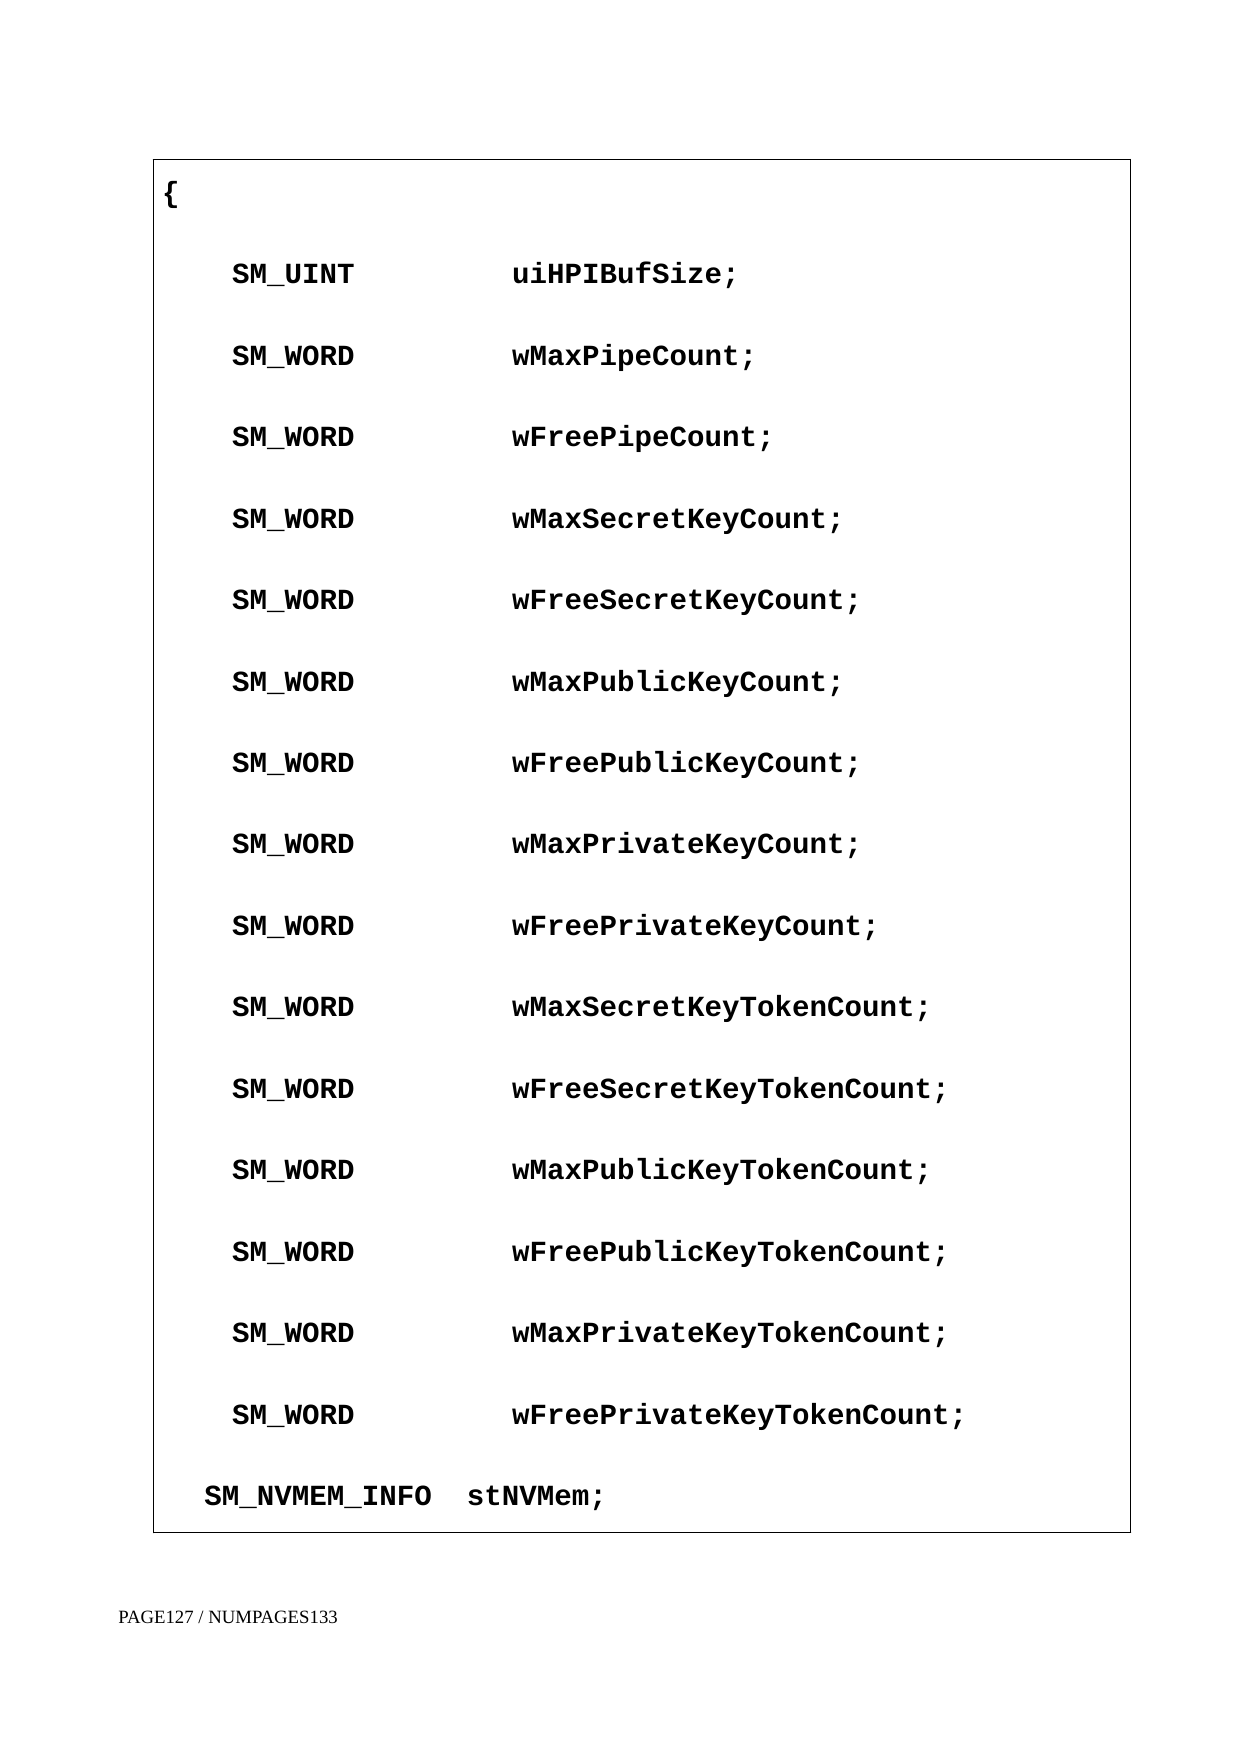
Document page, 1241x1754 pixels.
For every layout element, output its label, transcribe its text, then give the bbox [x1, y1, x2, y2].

text SM_WORD wFreePrivateKeyCount; [154, 892, 1130, 960]
text { [154, 160, 1130, 227]
text SM_WORD wMaxPipeCount; [154, 322, 1130, 390]
text SM_UINT uiHPIBufSize; [154, 240, 1130, 308]
text SM_WORD wMaxPrivateKeyCount; [154, 811, 1130, 879]
text SM_WORD wMaxSecretKeyTokenCount; [154, 973, 1130, 1042]
text SM_WORD wFreePrivateKeyTokenCount; [154, 1381, 1130, 1449]
text SM_WORD wFreeSecretKeyTokenCount; [154, 1055, 1130, 1123]
text SM_WORD wFreeSecretKeyCount; [154, 566, 1130, 634]
text SM_WORD wMaxSecretKeyCount; [154, 485, 1130, 553]
text SM_WORD wMaxPublicKeyCount; [154, 648, 1130, 716]
text SM_WORD wMaxPrivateKeyTokenCount; [154, 1299, 1130, 1367]
text SM_WORD wFreePublicKeyCount; [154, 729, 1130, 797]
text SM_WORD wMaxPublicKeyTokenCount; [154, 1136, 1130, 1204]
text SM_WORD wFreePipeCount; [154, 403, 1130, 471]
text SM_NVMEM_INFO stNVMem; [154, 1462, 1130, 1532]
text SM_WORD wFreePublicKeyTokenCount; [154, 1218, 1130, 1286]
